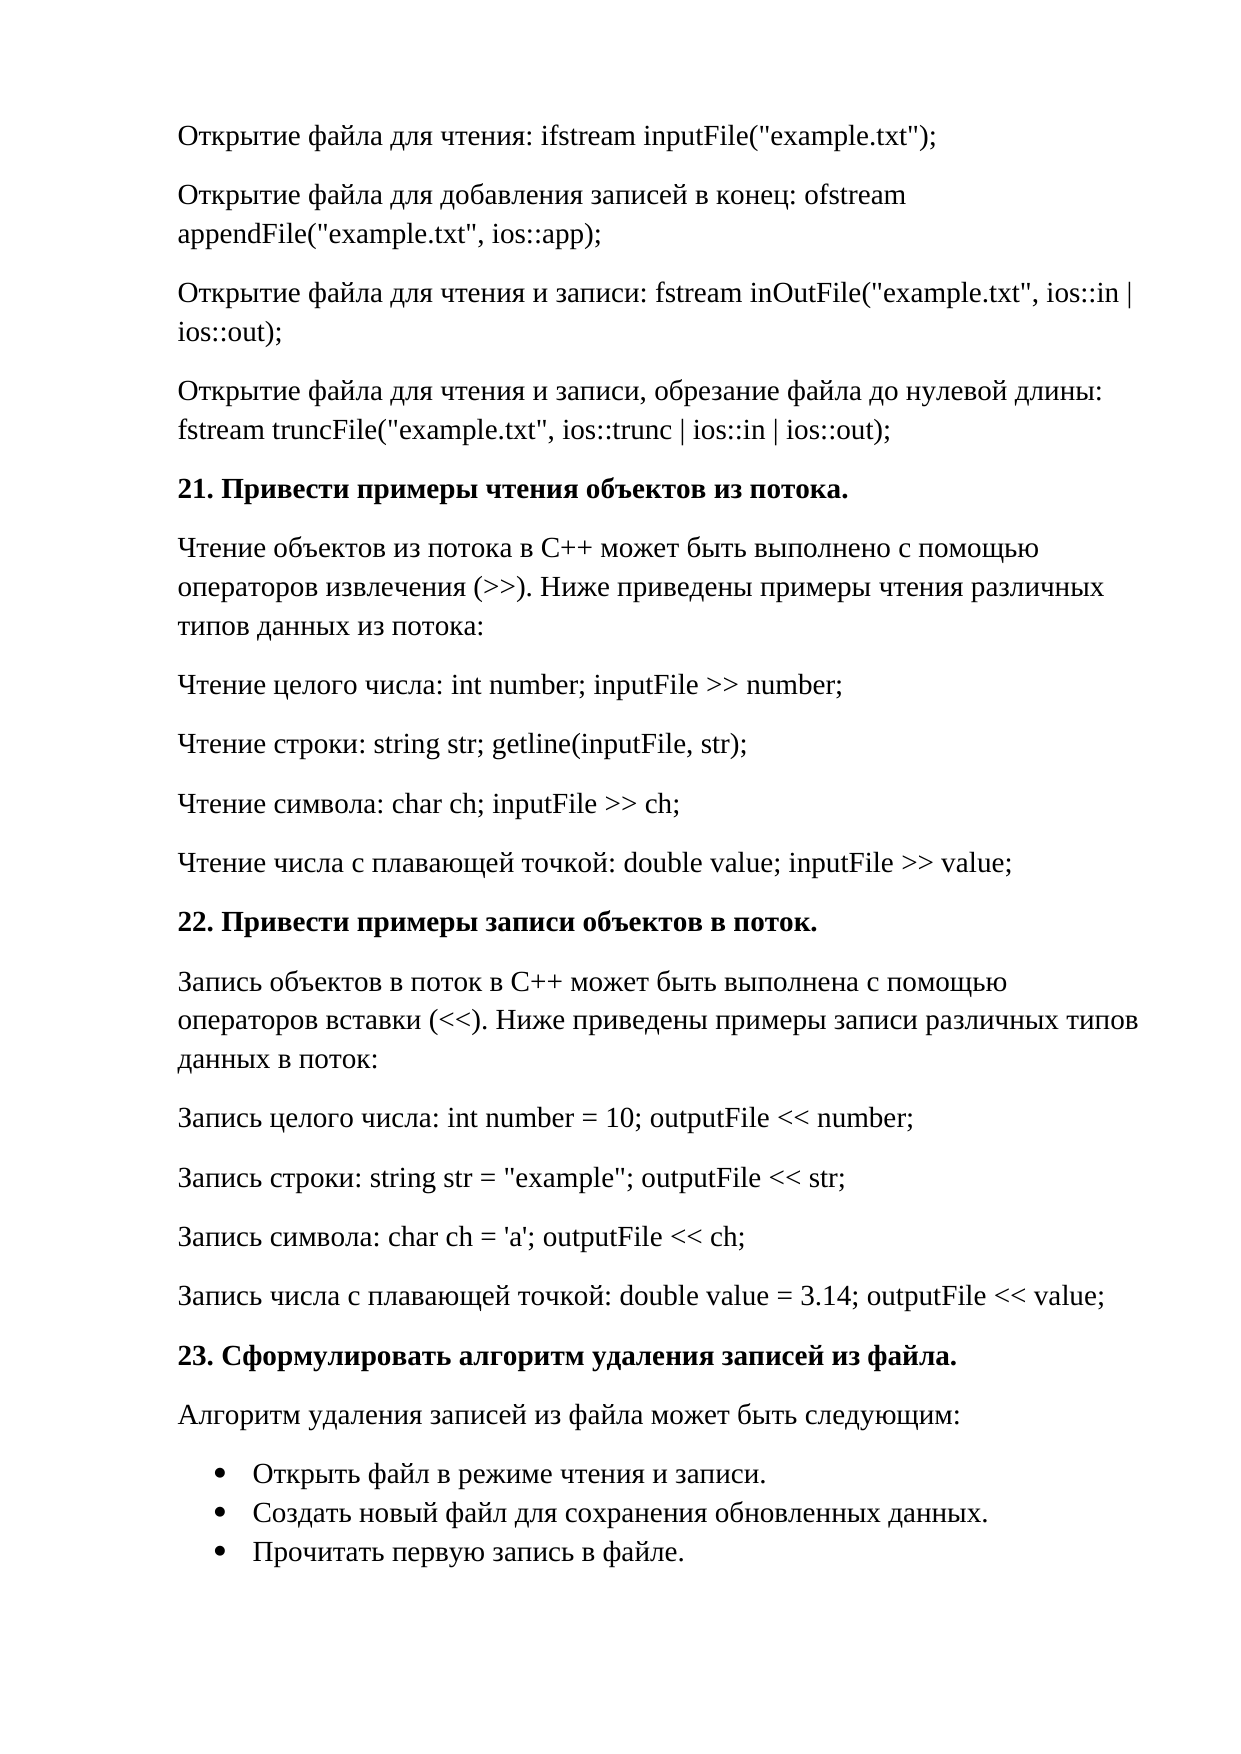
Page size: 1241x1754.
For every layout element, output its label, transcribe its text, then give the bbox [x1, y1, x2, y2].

list Создать новый файл для сохранения обновленных данных. [215, 1495, 1152, 1529]
text Чтение объектов из потока в C++ может быть выполнено с помощью операторов извлечения (>>). Ниже приведены примеры чтения различных типов данных из потока: [177, 531, 1152, 641]
text 21. Привести примеры чтения объектов из потока. [177, 471, 1152, 505]
text Чтение строки: string str; getline(inputFile, str); [177, 726, 1152, 760]
text Чтение целого числа: int number; inputFile >> number; [177, 667, 1152, 701]
list Открыть файл в режиме чтения и записи. [215, 1457, 1152, 1490]
text Чтение числа с плавающей точкой: double value; inputFile >> value; [177, 845, 1152, 879]
text Запись символа: char ch = 'a'; outputFile << ch; [177, 1219, 1152, 1253]
text Запись числа с плавающей точкой: double value = 3.14; outputFile << value; [177, 1278, 1152, 1312]
list Прочитать первую запись в файле. [215, 1534, 1152, 1568]
text Запись целого числа: int number = 10; outputFile << number; [177, 1100, 1152, 1134]
text Чтение символа: char ch; inputFile >> ch; [177, 786, 1152, 819]
text 23. Сформулировать алгоритм удаления записей из файла. [177, 1338, 1152, 1371]
text Открытие файла для чтения: ifstream inputFile("example.txt"); [177, 118, 1152, 152]
text Открытие файла для чтения и записи, обрезание файла до нулевой длины: fstream truncFile("example.txt", ios::trunc | ios::in | ios::out); [177, 373, 1152, 445]
text Запись строки: string str = "example"; outputFile << str; [177, 1160, 1152, 1193]
text Запись объектов в поток в C++ может быть выполнена с помощью операторов вставки (<<). Ниже приведены примеры записи различных типов данных в поток: [177, 964, 1152, 1074]
text Открытие файла для добавления записей в конец: ofstream appendFile("example.txt", ios::app); [177, 177, 1152, 249]
text Открытие файла для чтения и записи: fstream inOutFile("example.txt", ios::in | ios::out); [177, 275, 1152, 347]
text 22. Привести примеры записи объектов в поток. [177, 904, 1152, 938]
text Алгоритм удаления записей из файла может быть следующим: [177, 1397, 1152, 1431]
